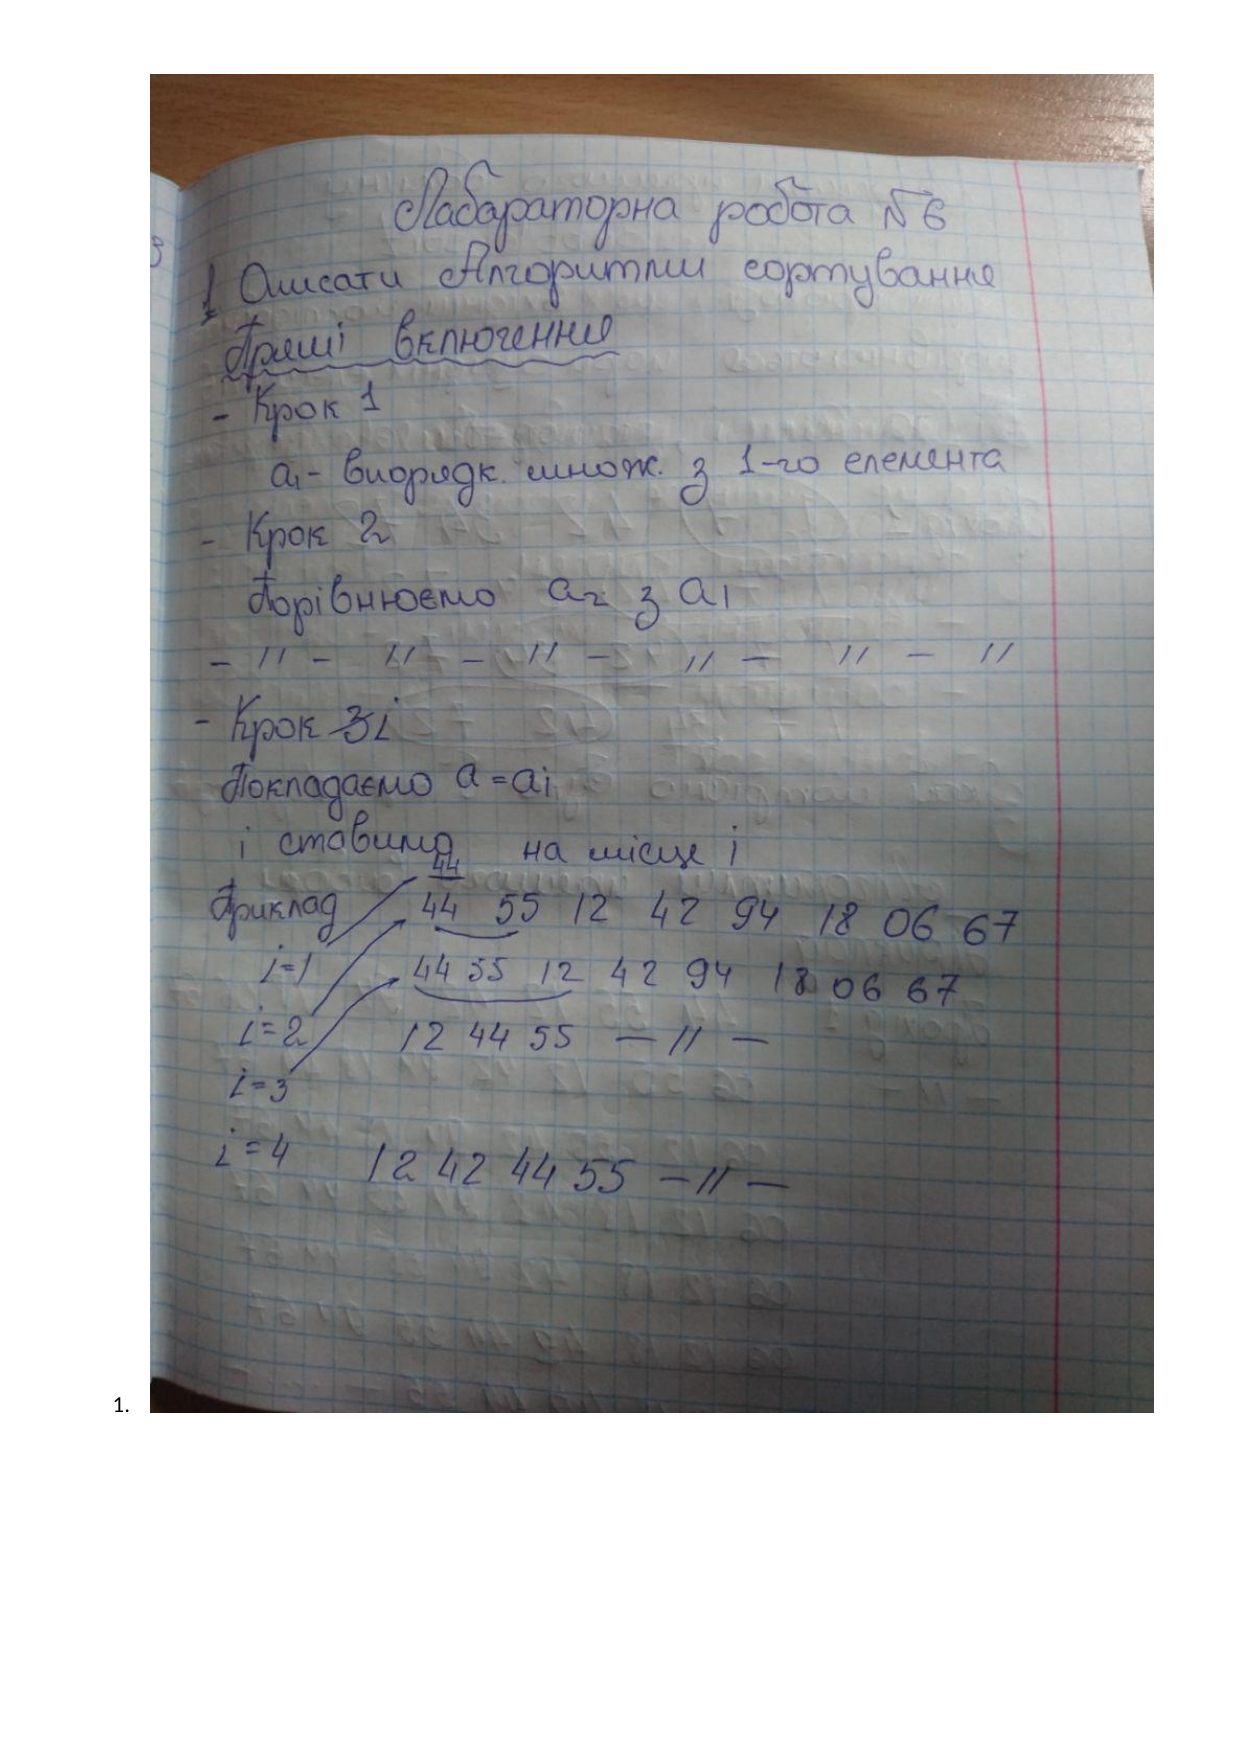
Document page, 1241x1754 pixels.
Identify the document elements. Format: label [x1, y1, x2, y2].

picture [150, 74, 1154, 1413]
